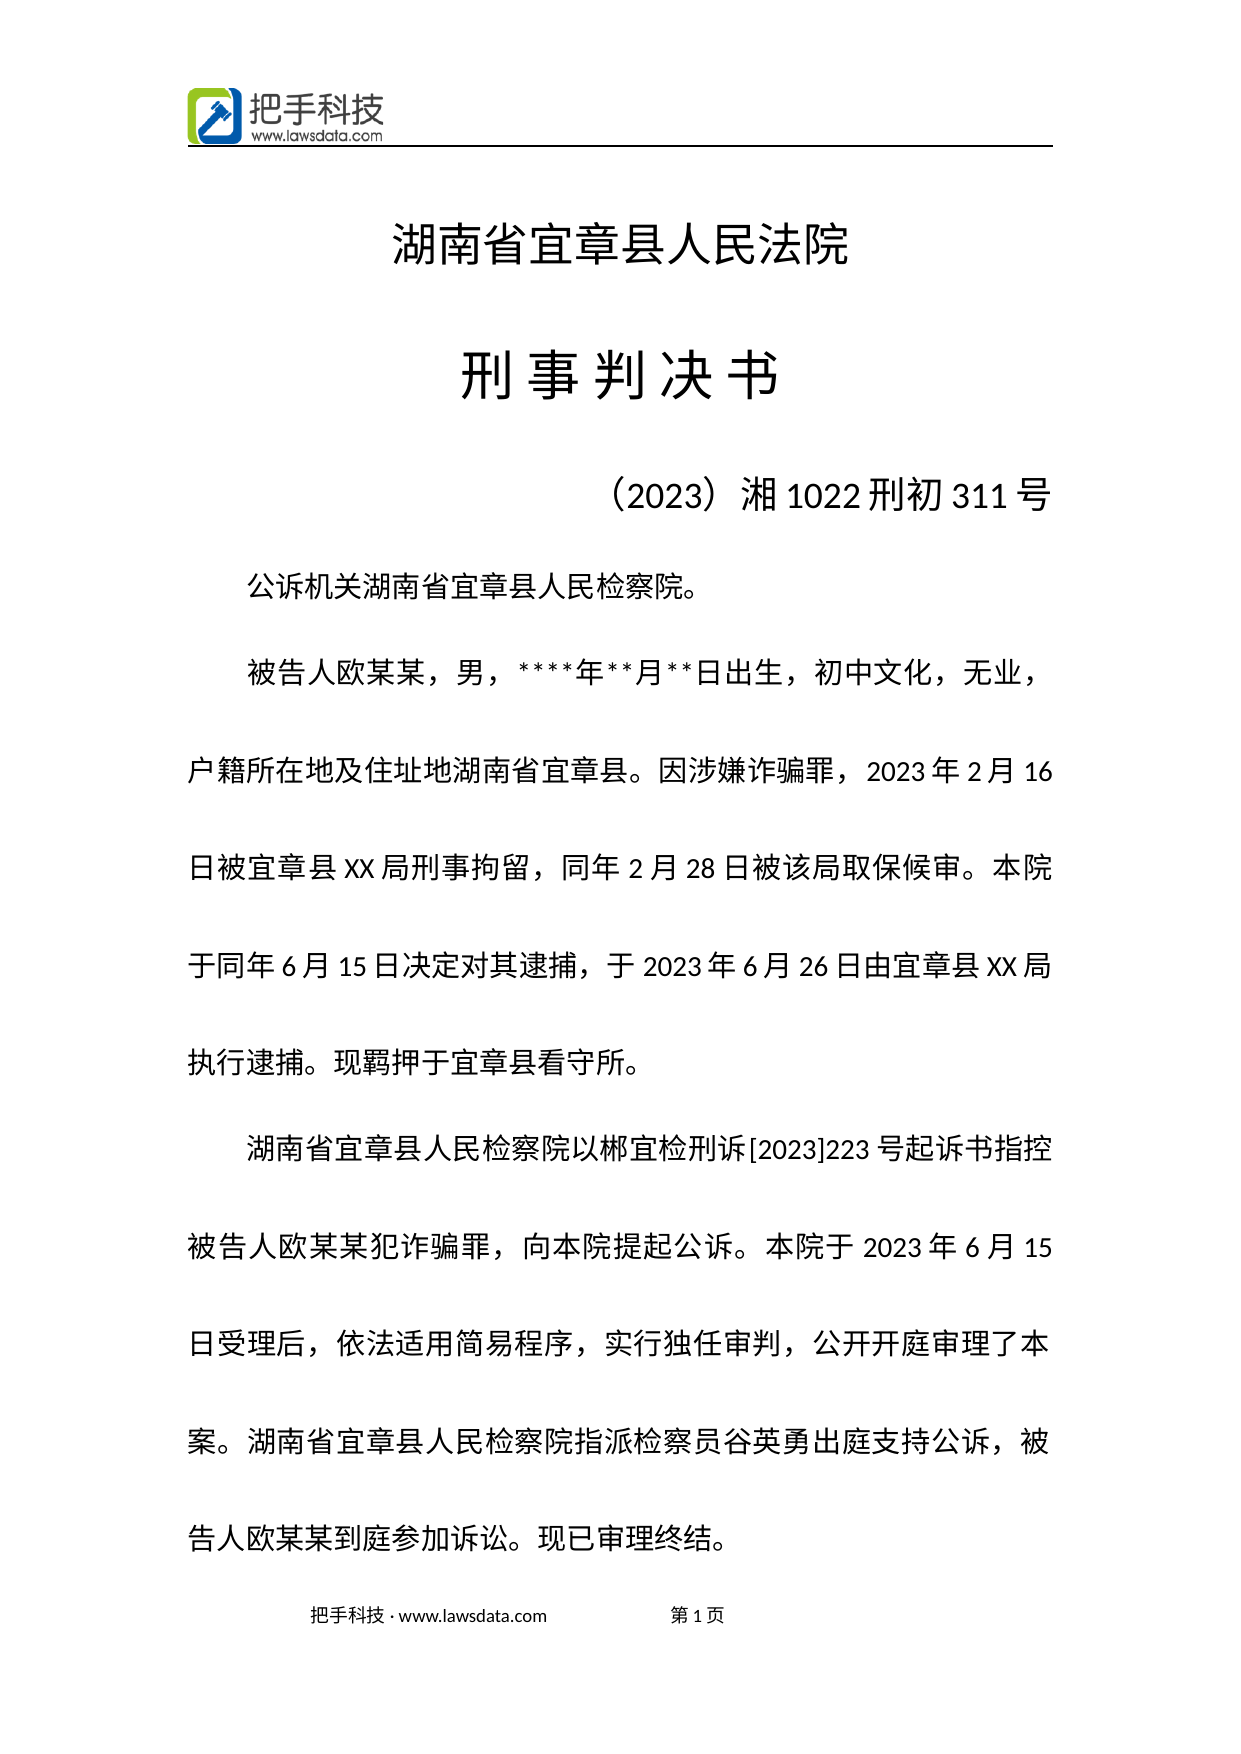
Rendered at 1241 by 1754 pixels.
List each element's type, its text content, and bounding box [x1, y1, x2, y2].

picture [187, 88, 384, 144]
text 刑 事 判 决 书 [187, 323, 1053, 421]
text 湖南省宜章县人民检察院以郴宜检刑诉[2023]223号起诉书指控被告人欧某某犯诈骗罪，向本院提起公诉。本院于2023年6月15日受理后，依法适用简易程序，实行独任审判，公开开庭审理了本案。湖南省宜章县人民检察院指派检察员谷英勇出庭支持公诉，被告人欧某某到庭参加诉讼。现已审理终结。 [187, 1114, 1053, 1569]
text 公诉机关湖南省宜章县人民检察院。 [187, 552, 1053, 617]
text 被告人欧某某，男，****年**月**日出生，初中文化，无业，户籍所在地及住址地湖南省宜章县。因涉嫌诈骗罪，2023年2月16日被宜章县XX局刑事拘留，同年2月28日被该局取保候审。本院于同年6月15日决定对其逮捕，于2023年6月26日由宜章县XX局执行逮捕。现羁押于宜章县看守所。 [187, 638, 1053, 1093]
text 湖南省宜章县人民法院 [187, 193, 1053, 290]
text （2023）湘1022刑初311号 [187, 460, 1053, 525]
